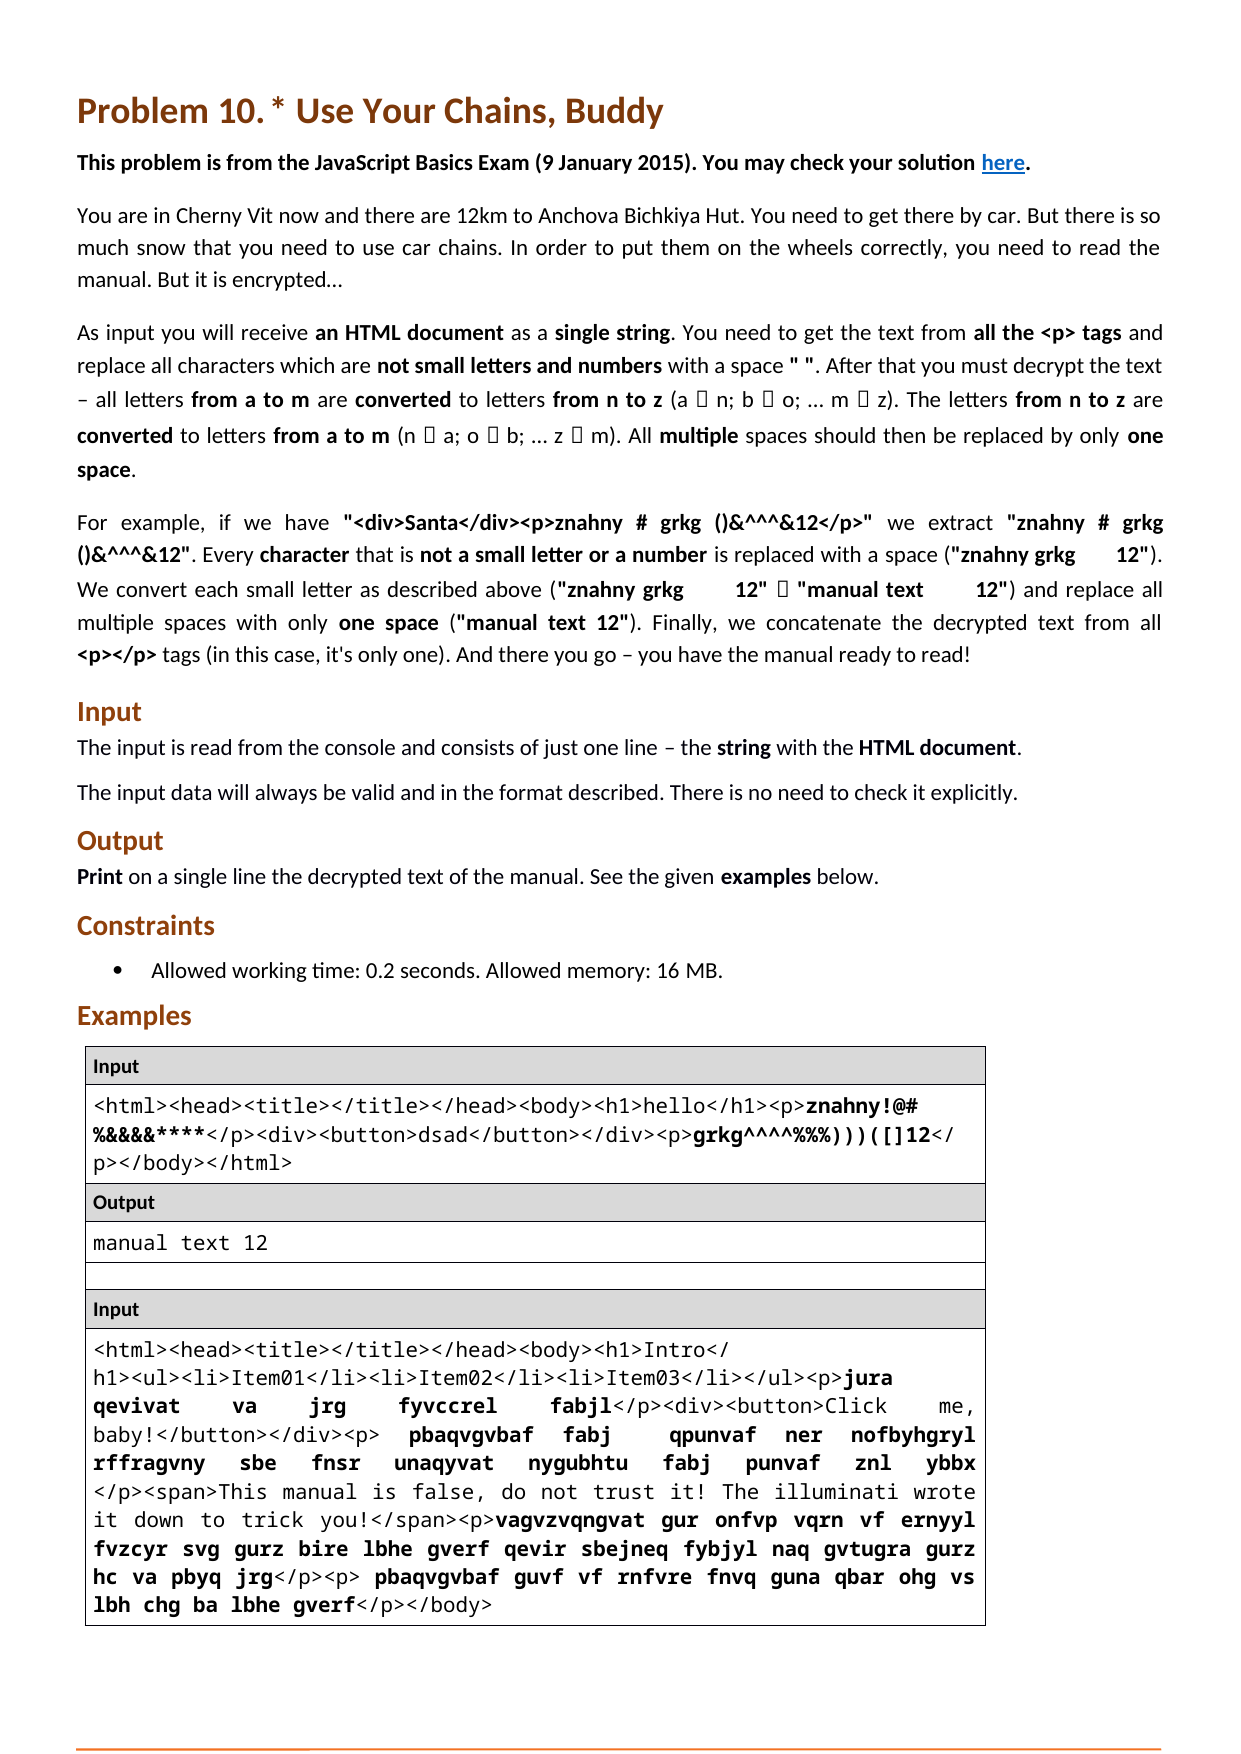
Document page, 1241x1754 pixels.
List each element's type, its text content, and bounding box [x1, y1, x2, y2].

table_cell manual text 12 [86, 1222, 985, 1262]
table_cell Input [86, 1290, 985, 1328]
subtitle Constraints [77, 907, 1163, 943]
subtitle Examples [77, 997, 1163, 1032]
table_cell [86, 1263, 985, 1289]
text This problem is from the JavaScript Basics Exam (9 January 2015). You may check your solution here. [77, 148, 1163, 176]
subtitle Input The input is read from the console and consists of just one line – the string with the HTML document. [77, 693, 1163, 761]
table_cell <html><head><title></title></head><body><h1>Intro</h1><ul><li>Item01</li><li>Item02</li><li>Item03</li></ul><p>jura qevivat va jrg fyvccrel fabjl</p><div><button>Click me, baby!</button></div><p> pbaqvgvbaf fabj qpunvaf ner nofbyhgryl rffragvny sbe fnsr unaqyvat nygubhtu fabj punvaf znl ybbx </p><span>This manual is false, do not trust it! The illuminati wrote it down to trick you!</span><p>vagvzvqngvat gur onfvp vqrn vf ernyyl fvzcyr svg gurz bire lbhe gverf qevir sbejneq fybjyl naq gvtugra gurz hc va pbyq jrg</p><p> pbaqvgvbaf guvf vf rnfvre fnvq guna qbar ohg vs lbh chg ba lbhe gverf</p></body> [86, 1329, 985, 1625]
text You are in Cherny Vit now and there are 12km to Anchova Bichkiya Hut. You need to get there by car. But there is so much snow that you need to use car chains. In order to put them on the wheels correctly, you need to read the manual. But it is encrypted… [77, 201, 1163, 293]
table_cell <html><head><title></title></head><body><h1>hello</h1><p>znahny!@#%&&&&****</p><div><button>dsad</button></div><p>grkg^^^^%%%)))([]12</p></body></html> [86, 1085, 985, 1183]
subtitle The input data will always be valid and in the format described. There is no need to check it explicitly. [77, 778, 1163, 806]
table_header Input [86, 1047, 985, 1084]
table_cell Output [86, 1184, 985, 1221]
text For example, if we have "<div>Santa</div><p>znahny # grkg ()&^^^&12</p>" we extract "znahny # grkg ()&^^^&12". Every character that is not a small letter or a number is replaced with a space ("znahny grkg 12"). We convert each small letter as described above ("znahny grkg 12"  "manual text 12") and replace all multiple spaces with only one space ("manual text 12"). Finally, we concatenate the decrypted text from all <p></p> tags (in this case, it's only one). And there you go – you have the manual ready to read! [77, 508, 1163, 668]
subtitle * Use Your Chains, Buddy [77, 87, 1163, 133]
list Allowed working time: 0.2 seconds. Allowed memory: 16 MB. [114, 956, 1163, 984]
text As input you will receive an HTML document as a single string. You need to get the text from all the <p> tags and replace all characters which are not small letters and numbers with a space " ". After that you must decrypt the text – all letters from a to m are converted to letters from n to z (a  n; b  o; … m  z). The letters from n to z are converted to letters from a to m (n  a; o  b; … z  m). All multiple spaces should then be replaced by only one space. [77, 318, 1163, 483]
subtitle Output Print on a single line the decrypted text of the manual. See the given examples below. [77, 822, 1163, 890]
